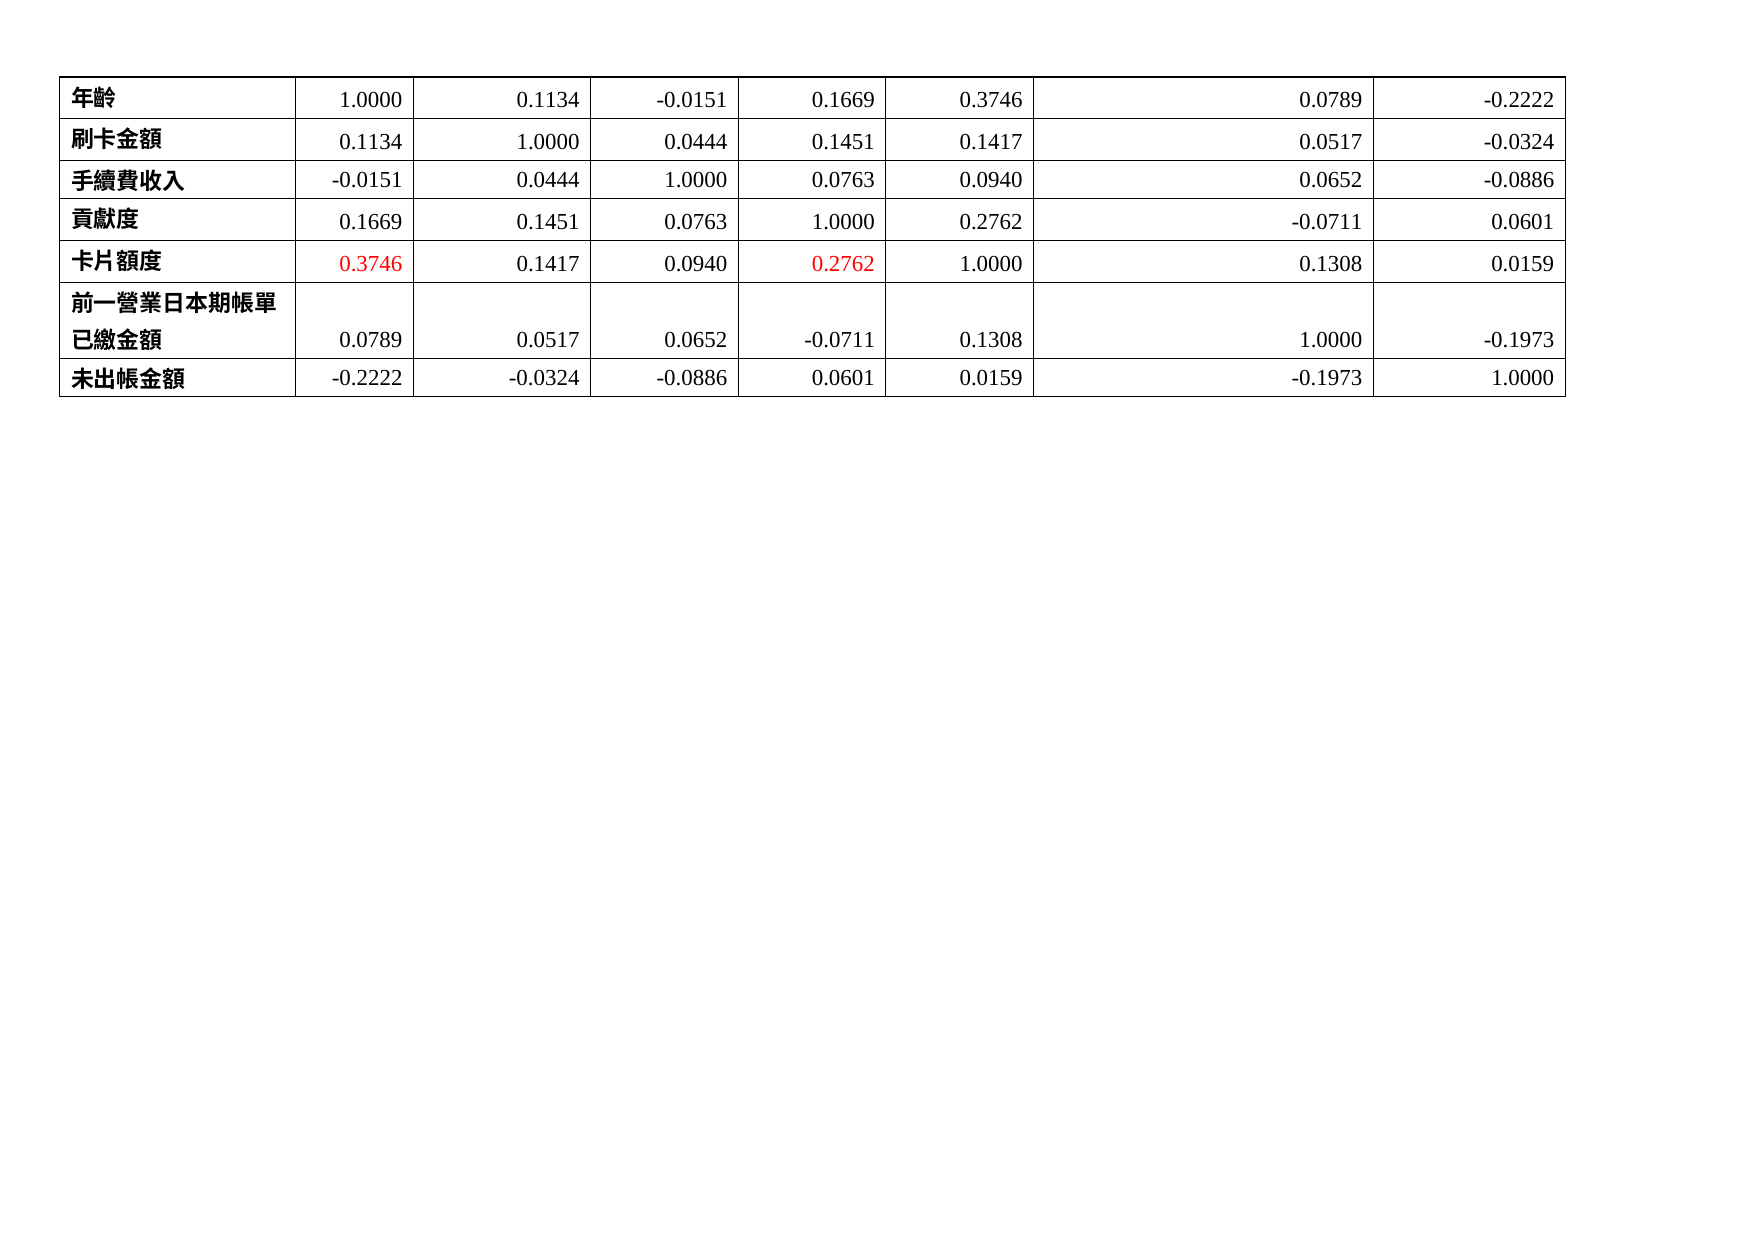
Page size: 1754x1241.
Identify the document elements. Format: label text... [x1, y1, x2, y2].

table_cell 0.0940 [886, 161, 1033, 198]
table_cell 0.0517 [414, 283, 590, 358]
table_cell 1.0000 [886, 241, 1033, 282]
table_cell 0.0940 [591, 241, 738, 282]
table_cell -0.0151 [591, 78, 738, 118]
table_cell 0.2762 [886, 199, 1033, 240]
table_cell 1.0000 [1374, 359, 1565, 396]
table_cell 0.1669 [739, 78, 885, 118]
table_cell -0.0151 [296, 161, 413, 198]
table_cell 0.0517 [1034, 119, 1373, 160]
table_cell 1.0000 [591, 161, 738, 198]
table_cell 0.1308 [886, 283, 1033, 358]
table_cell 0.0763 [591, 199, 738, 240]
table_cell 0.0789 [1034, 78, 1373, 118]
table_cell 0.0789 [296, 283, 413, 358]
table_cell -0.1973 [1034, 359, 1373, 396]
table_cell 貢獻度 [60, 199, 295, 240]
table_cell 0.0159 [1374, 241, 1565, 282]
table_cell 1.0000 [414, 119, 590, 160]
table_cell 刷卡金額 [60, 119, 295, 160]
table_cell 0.1308 [1034, 241, 1373, 282]
table_cell 0.1417 [886, 119, 1033, 160]
table_cell 1.0000 [1034, 283, 1373, 358]
table_cell 0.1451 [739, 119, 885, 160]
table_cell 手續費收入 [60, 161, 295, 198]
table_cell -0.2222 [296, 359, 413, 396]
table_cell -0.1973 [1374, 283, 1565, 358]
table_cell 0.3746 [296, 241, 413, 282]
table_cell 0.0159 [886, 359, 1033, 396]
table_cell -0.2222 [1374, 78, 1565, 118]
table_cell 0.0652 [1034, 161, 1373, 198]
table_cell 0.1669 [296, 199, 413, 240]
table_cell 0.0601 [739, 359, 885, 396]
table_cell -0.0886 [1374, 161, 1565, 198]
table_cell 0.0652 [591, 283, 738, 358]
table_cell 0.0444 [414, 161, 590, 198]
table_cell -0.0711 [739, 283, 885, 358]
table_cell 1.0000 [296, 78, 413, 118]
table_cell 0.1134 [414, 78, 590, 118]
table_cell 0.1451 [414, 199, 590, 240]
table_cell 0.0601 [1374, 199, 1565, 240]
table_cell 0.0763 [739, 161, 885, 198]
table_cell 0.3746 [886, 78, 1033, 118]
table_cell 0.1417 [414, 241, 590, 282]
table_cell 0.2762 [739, 241, 885, 282]
table_cell -0.0324 [1374, 119, 1565, 160]
table_cell 前一營業日本期帳單已繳金額 [60, 283, 295, 358]
table_cell 1.0000 [739, 199, 885, 240]
table_cell -0.0886 [591, 359, 738, 396]
table_cell 未出帳金額 [60, 359, 295, 396]
table_cell 卡片額度 [60, 241, 295, 282]
table_cell -0.0711 [1034, 199, 1373, 240]
table_cell -0.0324 [414, 359, 590, 396]
table_cell 年齡 [60, 78, 295, 118]
table_cell 0.0444 [591, 119, 738, 160]
table_cell 0.1134 [296, 119, 413, 160]
